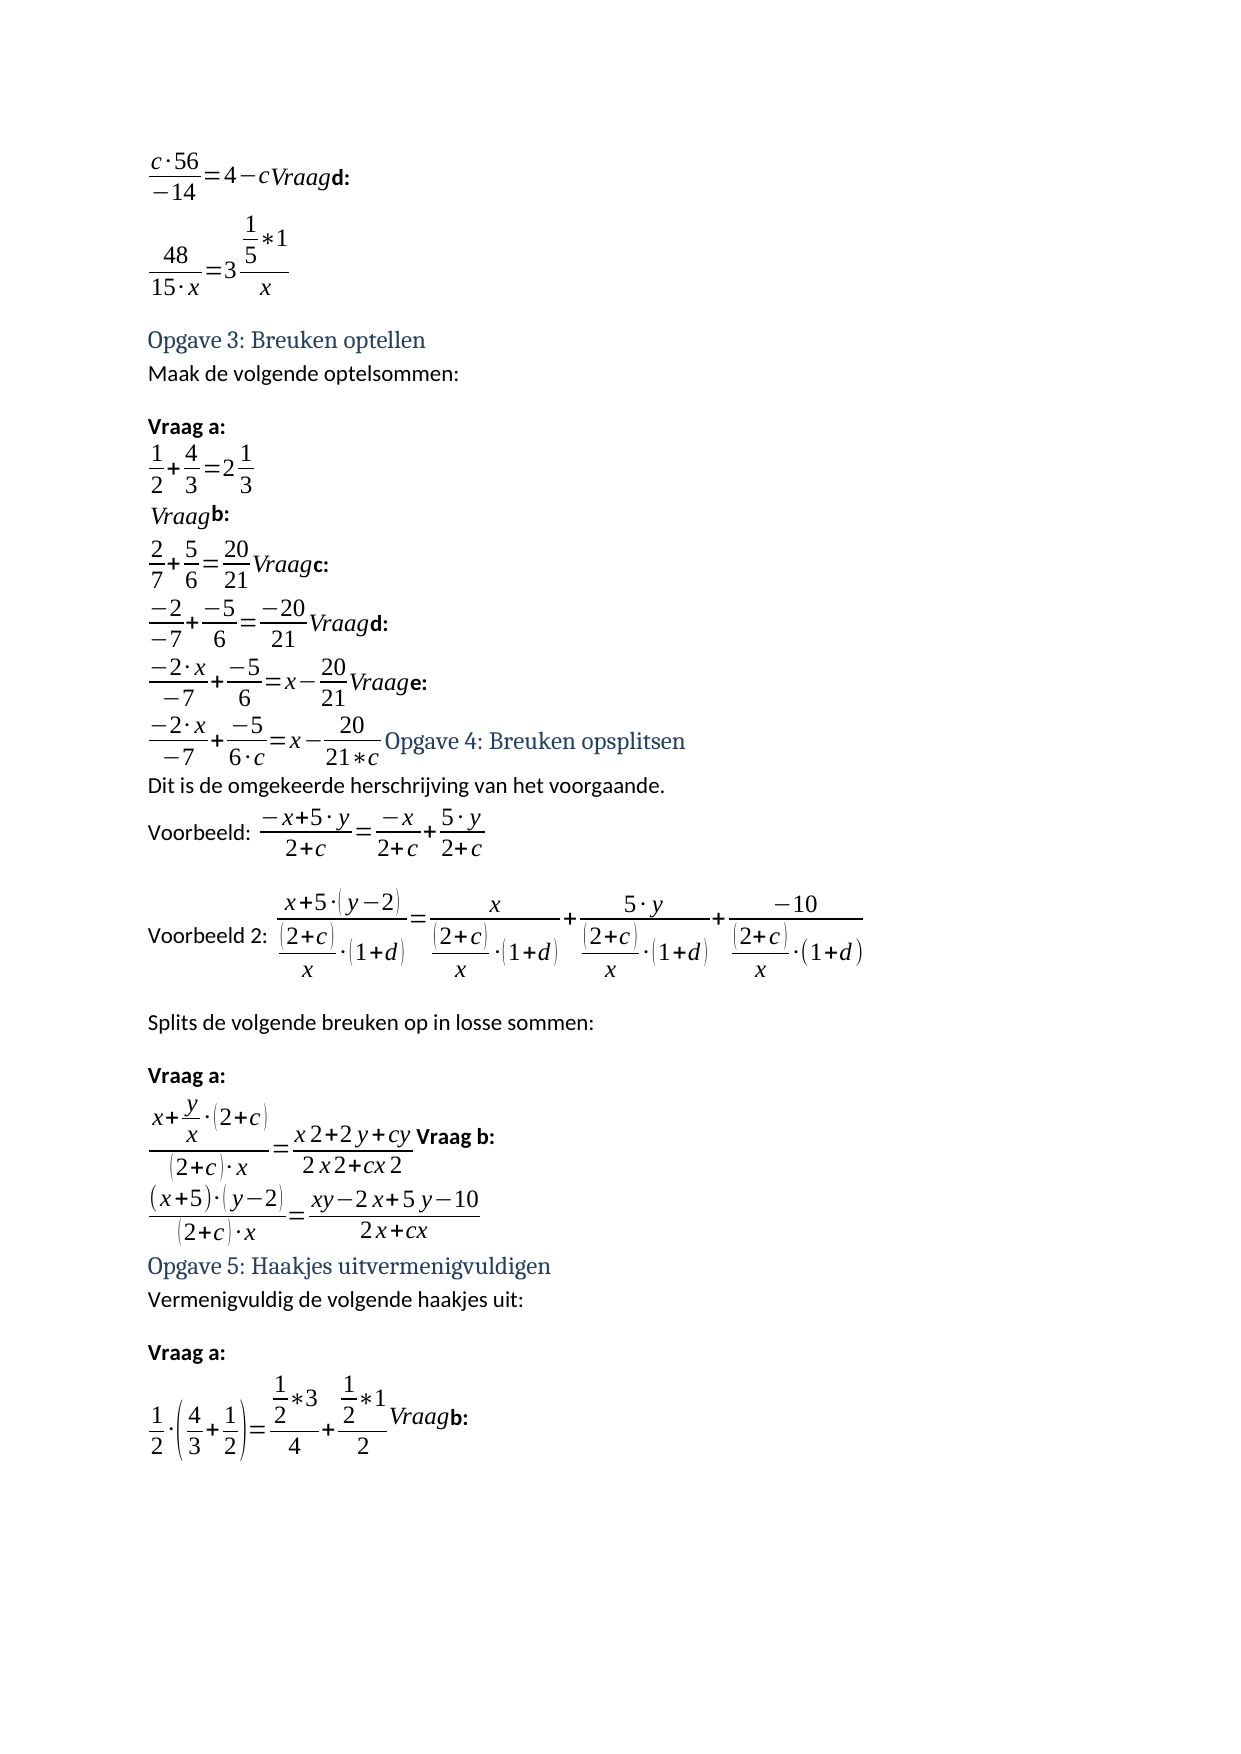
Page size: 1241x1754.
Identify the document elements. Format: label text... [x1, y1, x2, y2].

text Voorbeeld 2: [148, 887, 1093, 983]
text Vraag a: Vraag b: [148, 1061, 1093, 1248]
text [148, 148, 1093, 301]
text Splits de volgende breuken op in losse sommen: [148, 1008, 1093, 1036]
text b: c: d: e: Opgave 4: Breuken opsplitsen [148, 499, 1093, 771]
text Vermenigvuldig de volgende haakjes uit: [148, 1285, 1093, 1313]
subtitle Opgave 3: Breuken optellen [148, 326, 1093, 355]
text Dit is de omgekeerde herschrijving van het voorgaande. Voorbeeld: [148, 771, 1093, 862]
text Maak de volgende optelsommen: [148, 359, 1093, 387]
text Vraag a: [148, 412, 1093, 499]
subtitle Opgave 5: Haakjes uitvermenigvuldigen [148, 1252, 1093, 1281]
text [148, 1338, 1093, 1463]
